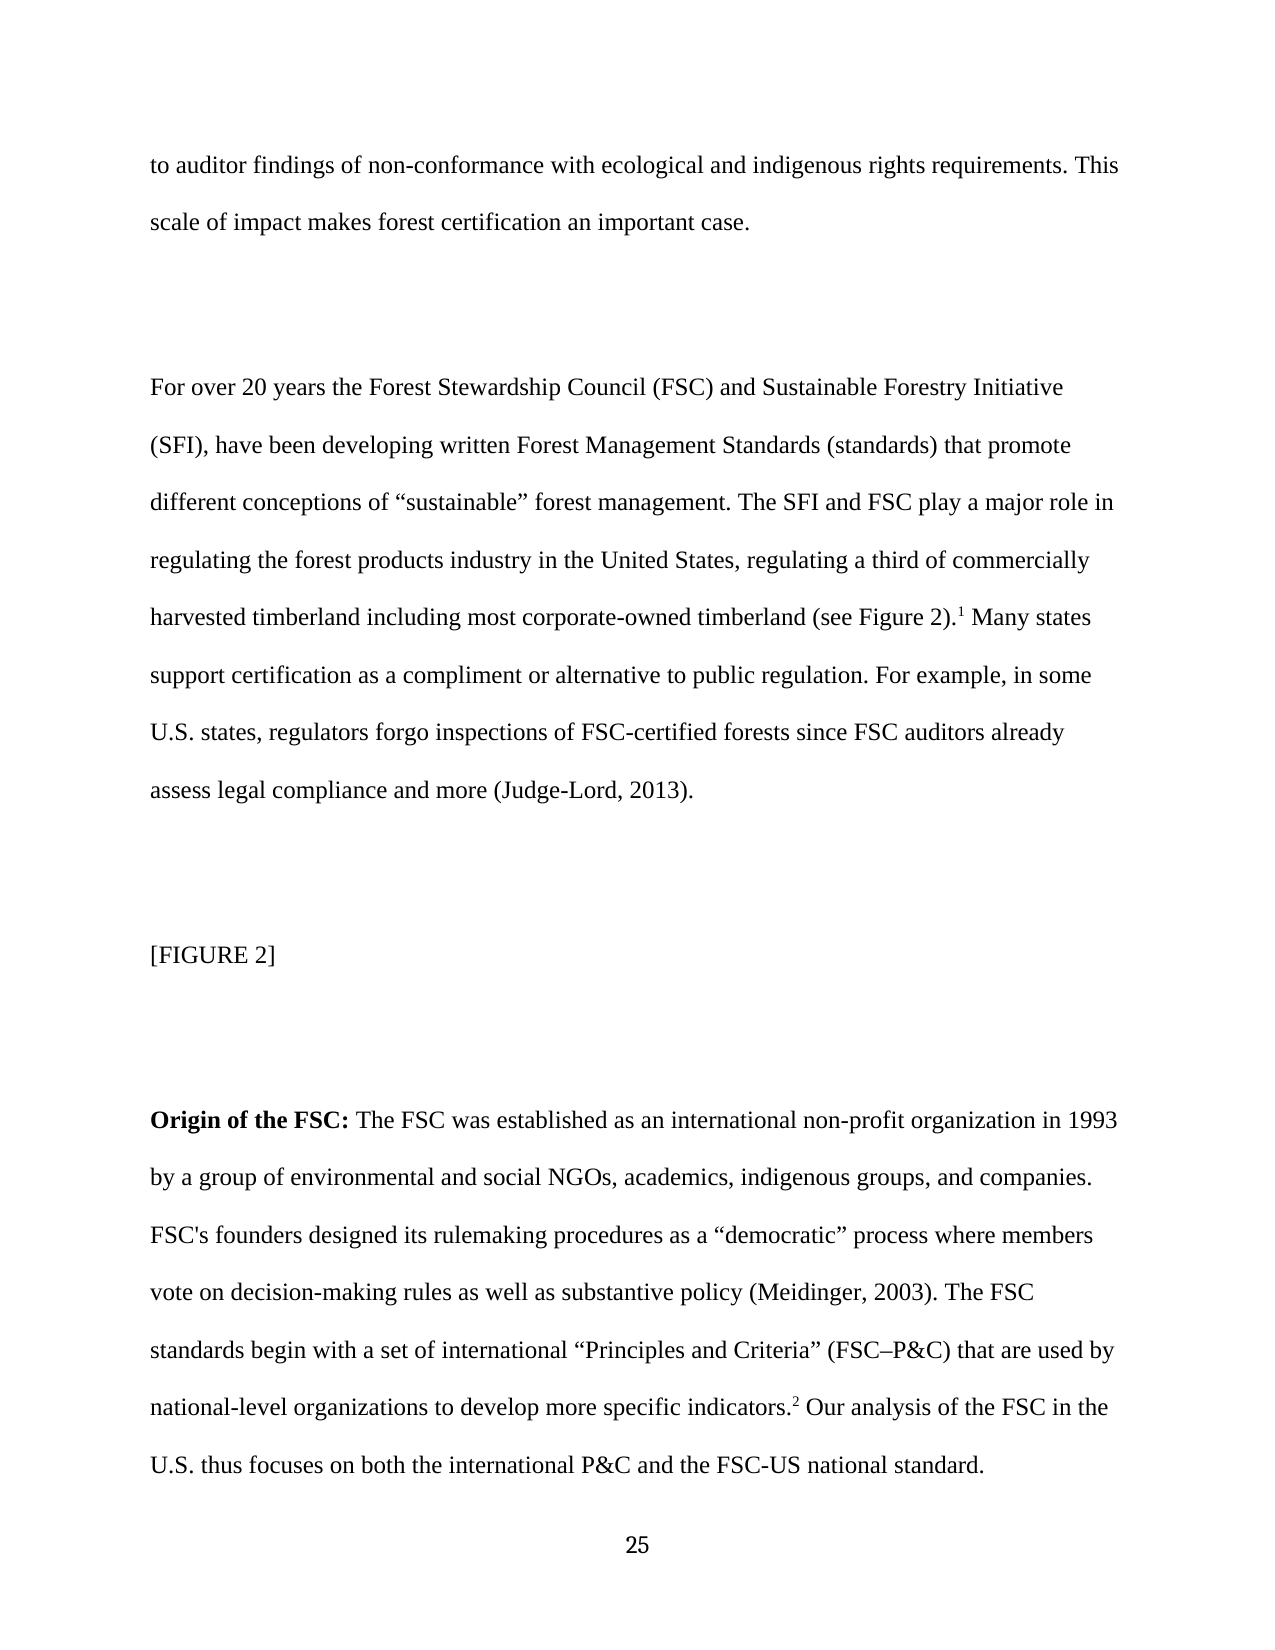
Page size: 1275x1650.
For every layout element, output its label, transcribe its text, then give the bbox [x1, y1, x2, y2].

text [FIGURE 2] [150, 940, 1125, 969]
